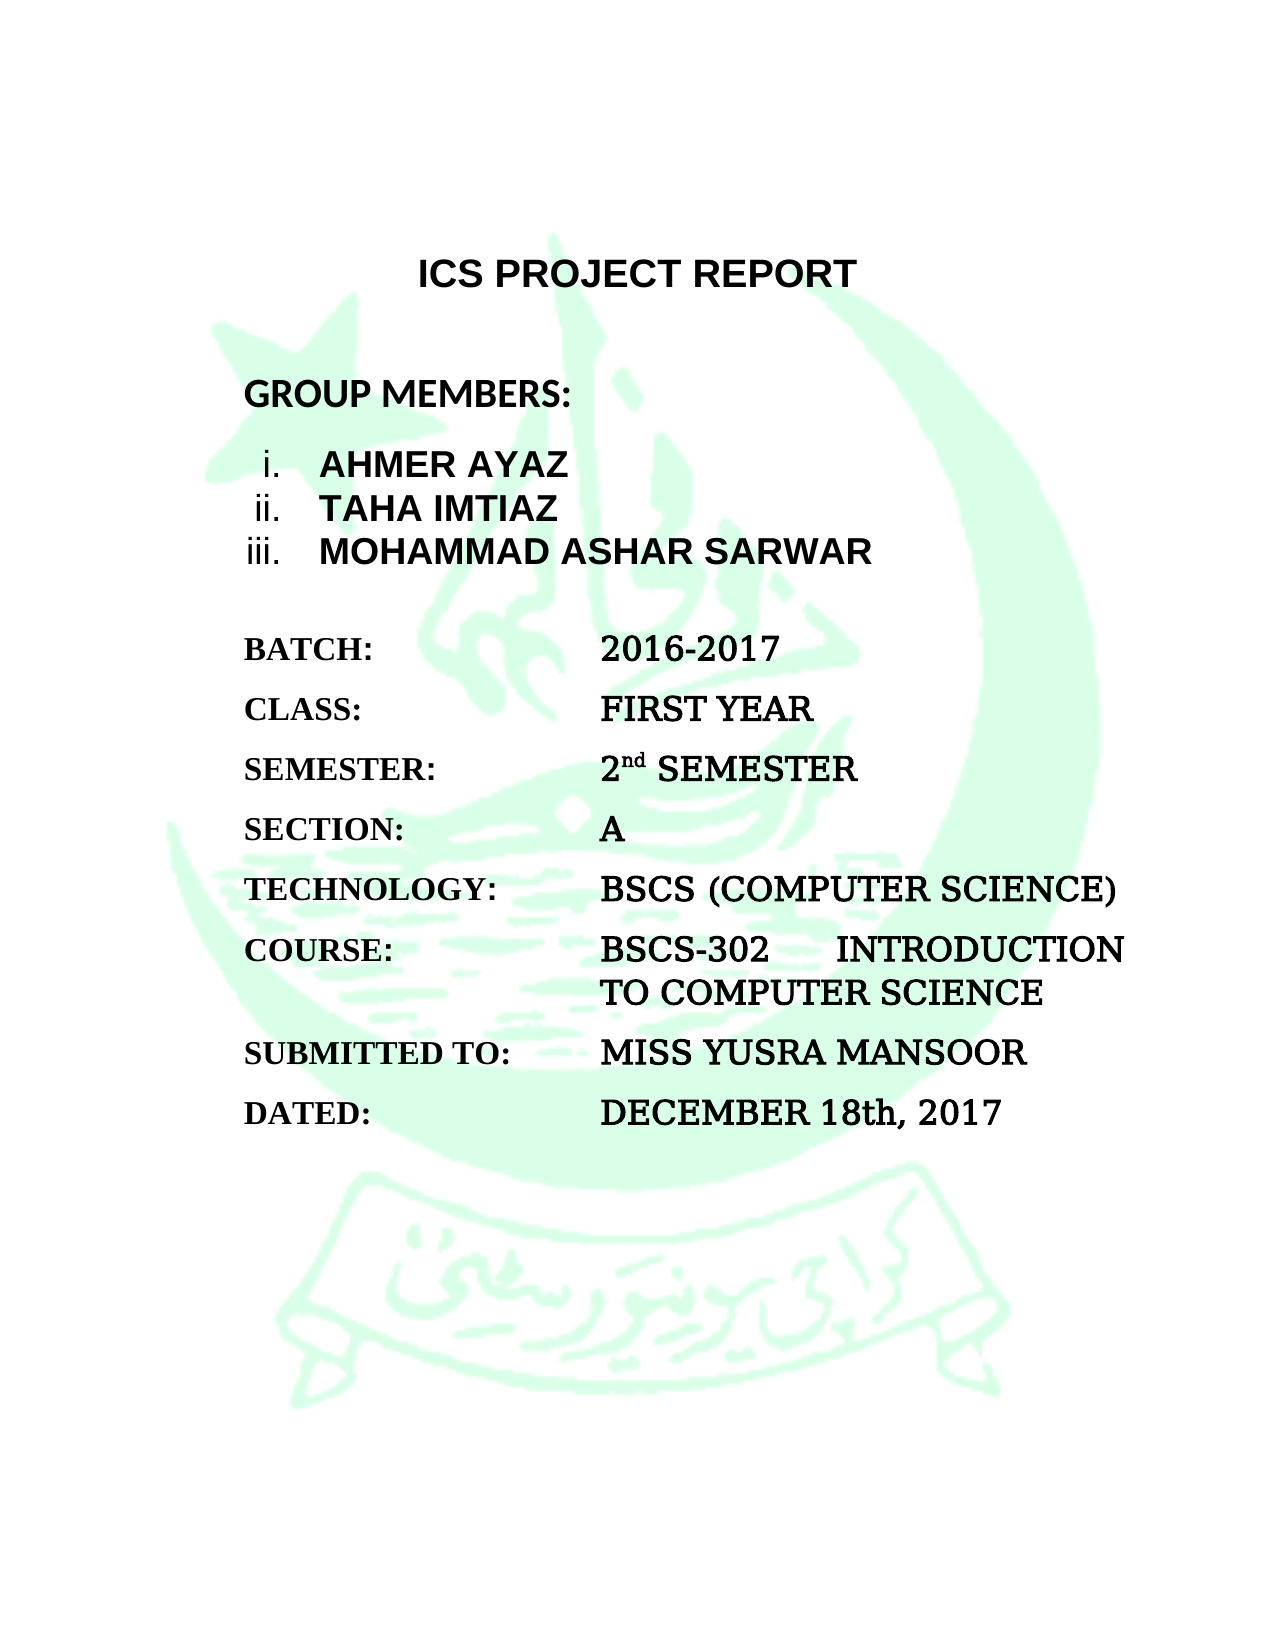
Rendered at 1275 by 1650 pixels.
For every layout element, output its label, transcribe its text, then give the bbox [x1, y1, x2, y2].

text GROUP MEMBERS: [244, 367, 1125, 418]
list MOHAMMAD ASHAR SARWAR [281, 529, 1125, 572]
text DATED: DECEMBER 18th, 2017 [244, 1091, 1125, 1131]
text SUBMITTED TO: MISS YUSRA MANSOOR [244, 1031, 1125, 1071]
text ICS PROJECT REPORT [150, 251, 1125, 296]
text SEMESTER: 2nd SEMESTER [244, 747, 1125, 788]
text SECTION: A [244, 808, 1125, 848]
text COURSE: BSCS-302 INTRODUCTION TO COMPUTER SCIENCE [244, 928, 1125, 1011]
list TAHA IMTIAZ [281, 486, 1125, 529]
text CLASS: FIRST YEAR [244, 687, 1125, 728]
list AHMER AYAZ [281, 443, 1125, 486]
text BATCH: 2016-2017 [244, 627, 1125, 668]
text TECHNOLOGY: BSCS (COMPUTER SCIENCE) [244, 868, 1125, 908]
